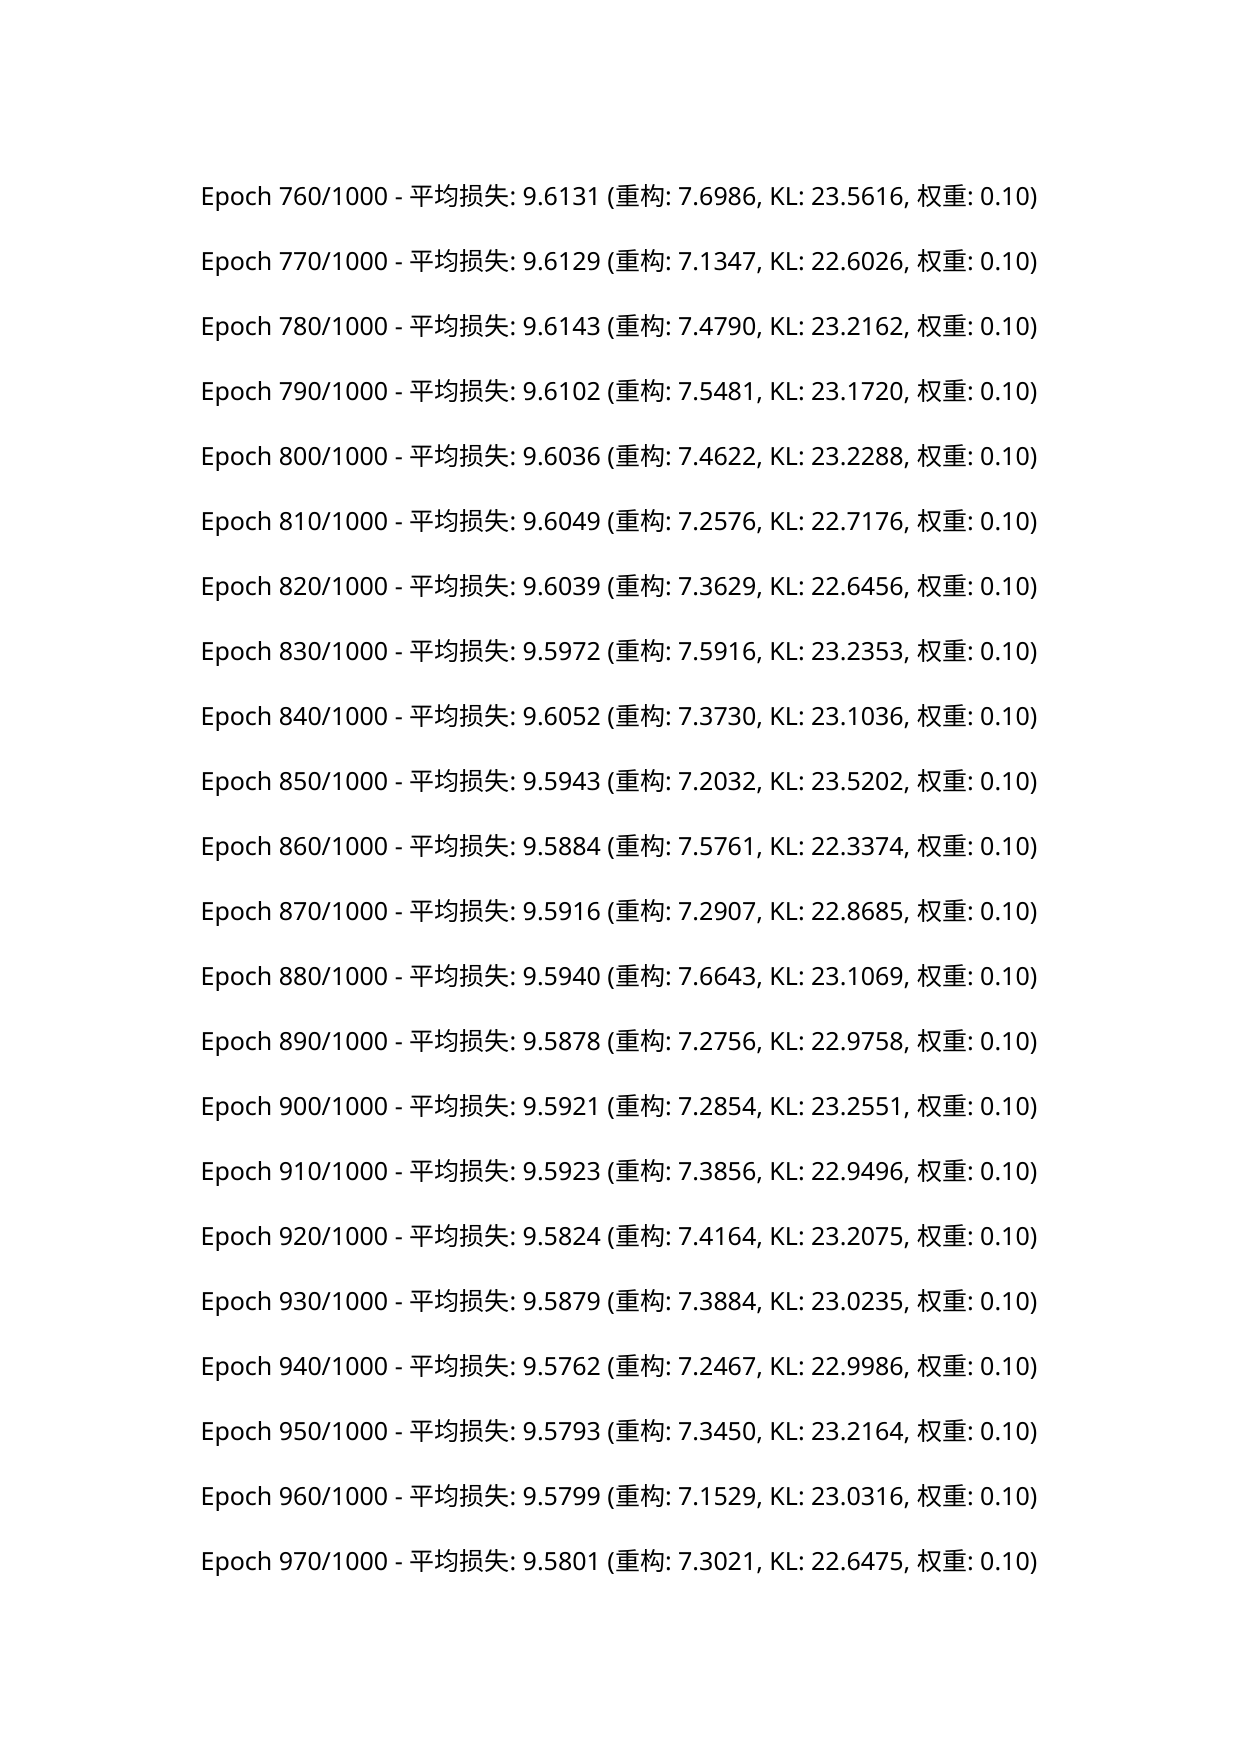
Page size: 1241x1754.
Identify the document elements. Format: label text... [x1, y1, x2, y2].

text Epoch 880/1000 - 平均损失: 9.5940 (重构: 7.6643, KL: 23.1069, 权重: 0.10) [187, 942, 1053, 1007]
text Epoch 960/1000 - 平均损失: 9.5799 (重构: 7.1529, KL: 23.0316, 权重: 0.10) [187, 1462, 1053, 1527]
text Epoch 850/1000 - 平均损失: 9.5943 (重构: 7.2032, KL: 23.5202, 权重: 0.10) [187, 747, 1053, 812]
text Epoch 950/1000 - 平均损失: 9.5793 (重构: 7.3450, KL: 23.2164, 权重: 0.10) [187, 1397, 1053, 1462]
text Epoch 900/1000 - 平均损失: 9.5921 (重构: 7.2854, KL: 23.2551, 权重: 0.10) [187, 1072, 1053, 1137]
text Epoch 760/1000 - 平均损失: 9.6131 (重构: 7.6986, KL: 23.5616, 权重: 0.10) [187, 162, 1053, 227]
text Epoch 910/1000 - 平均损失: 9.5923 (重构: 7.3856, KL: 22.9496, 权重: 0.10) [187, 1137, 1053, 1202]
text Epoch 970/1000 - 平均损失: 9.5801 (重构: 7.3021, KL: 22.6475, 权重: 0.10) [187, 1527, 1053, 1592]
text Epoch 810/1000 - 平均损失: 9.6049 (重构: 7.2576, KL: 22.7176, 权重: 0.10) [187, 487, 1053, 552]
text Epoch 830/1000 - 平均损失: 9.5972 (重构: 7.5916, KL: 23.2353, 权重: 0.10) [187, 617, 1053, 682]
text Epoch 920/1000 - 平均损失: 9.5824 (重构: 7.4164, KL: 23.2075, 权重: 0.10) [187, 1202, 1053, 1267]
text Epoch 800/1000 - 平均损失: 9.6036 (重构: 7.4622, KL: 23.2288, 权重: 0.10) [187, 422, 1053, 487]
text Epoch 820/1000 - 平均损失: 9.6039 (重构: 7.3629, KL: 22.6456, 权重: 0.10) [187, 552, 1053, 617]
text Epoch 940/1000 - 平均损失: 9.5762 (重构: 7.2467, KL: 22.9986, 权重: 0.10) [187, 1332, 1053, 1397]
text Epoch 780/1000 - 平均损失: 9.6143 (重构: 7.4790, KL: 23.2162, 权重: 0.10) [187, 292, 1053, 357]
text Epoch 840/1000 - 平均损失: 9.6052 (重构: 7.3730, KL: 23.1036, 权重: 0.10) [187, 682, 1053, 747]
text Epoch 860/1000 - 平均损失: 9.5884 (重构: 7.5761, KL: 22.3374, 权重: 0.10) [187, 812, 1053, 877]
text Epoch 790/1000 - 平均损失: 9.6102 (重构: 7.5481, KL: 23.1720, 权重: 0.10) [187, 357, 1053, 422]
text Epoch 770/1000 - 平均损失: 9.6129 (重构: 7.1347, KL: 22.6026, 权重: 0.10) [187, 227, 1053, 292]
text Epoch 890/1000 - 平均损失: 9.5878 (重构: 7.2756, KL: 22.9758, 权重: 0.10) [187, 1007, 1053, 1072]
text Epoch 930/1000 - 平均损失: 9.5879 (重构: 7.3884, KL: 23.0235, 权重: 0.10) [187, 1267, 1053, 1332]
text Epoch 870/1000 - 平均损失: 9.5916 (重构: 7.2907, KL: 22.8685, 权重: 0.10) [187, 877, 1053, 942]
